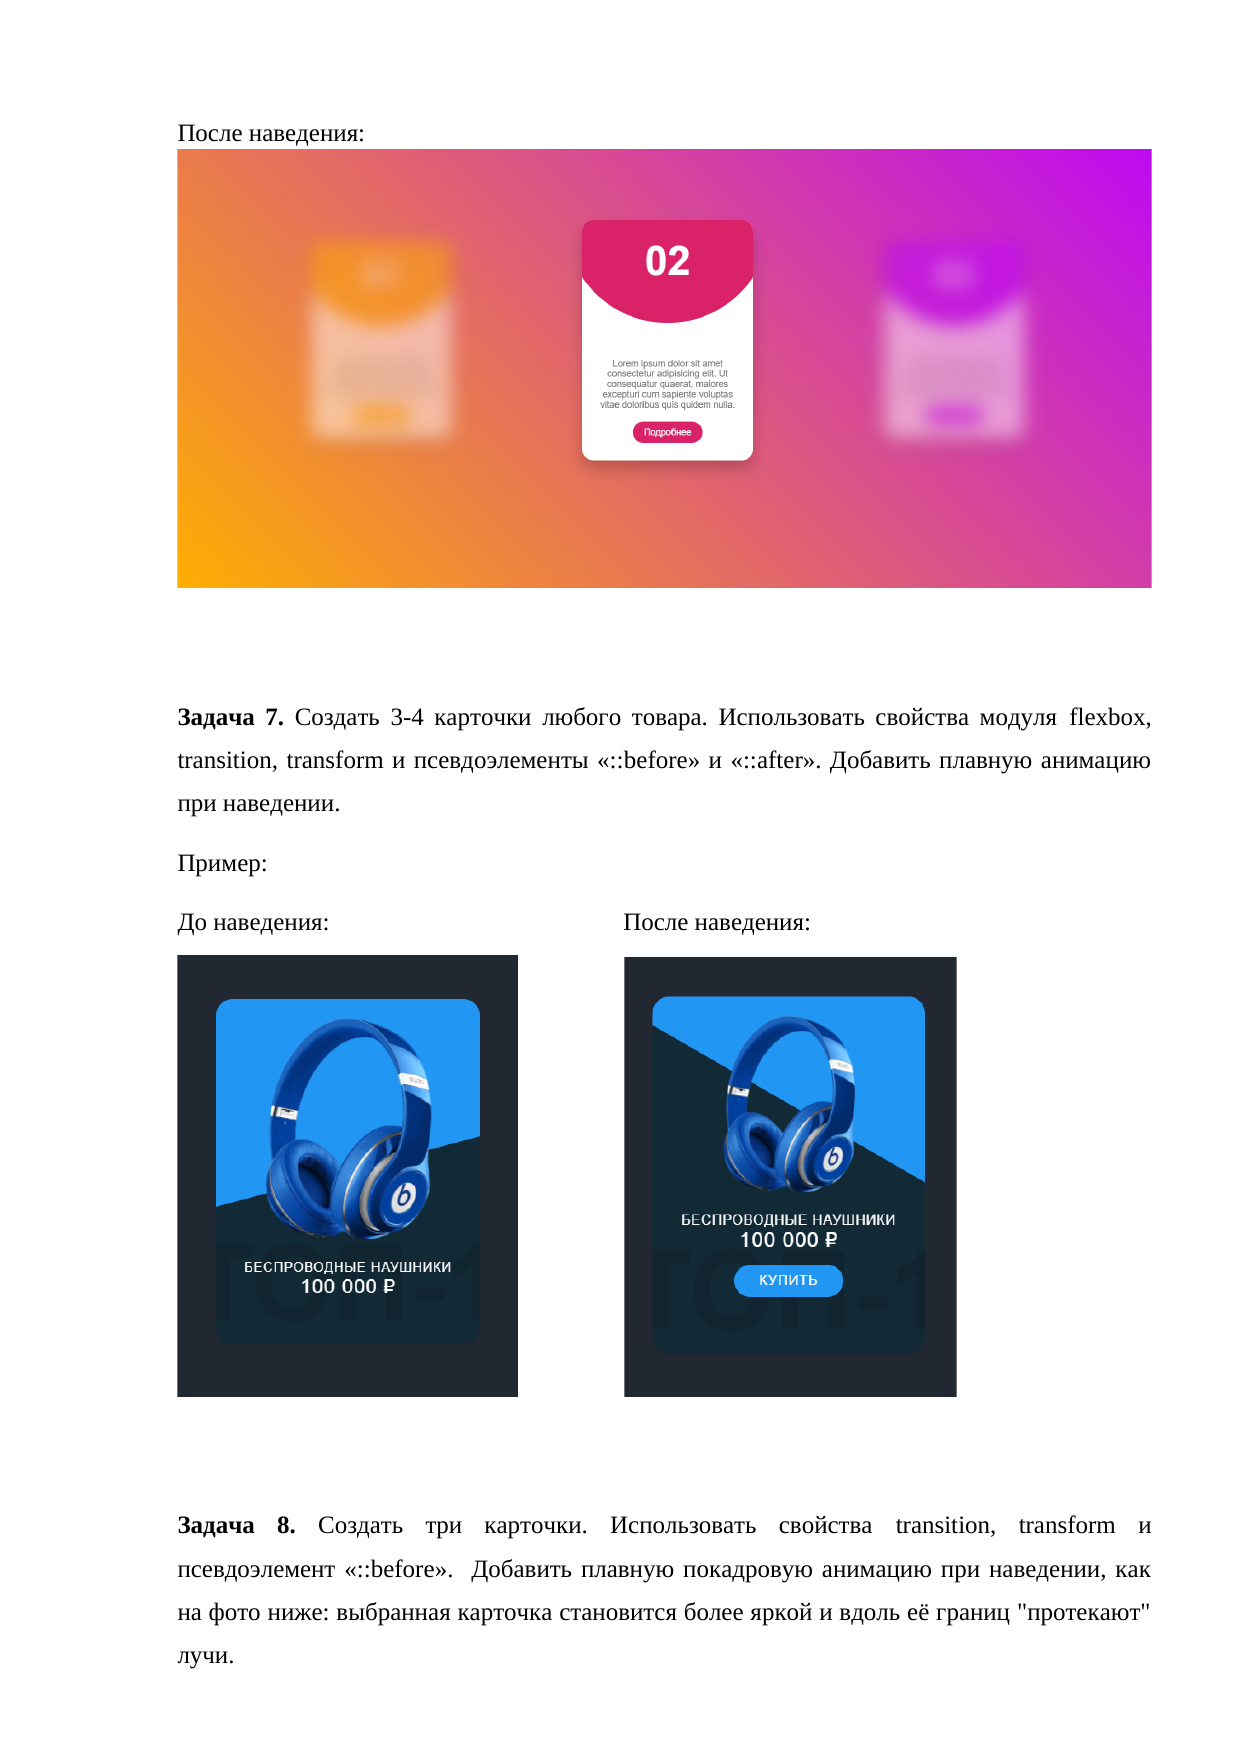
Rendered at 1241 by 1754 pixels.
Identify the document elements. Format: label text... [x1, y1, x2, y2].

picture [177, 955, 518, 1397]
picture [624, 957, 957, 1397]
text Задача 7. Создать 3-4 карточки любого товара. Использовать свойства модуля flexbox, transition, transform и псевдоэлементы «::before» и «::after». Добавить плавную анимацию при наведении. [177, 702, 1152, 817]
text До наведения: После наведения: [177, 907, 1152, 936]
text Пример: [177, 848, 1152, 876]
text После наведения: [177, 118, 1152, 149]
picture [177, 149, 1152, 588]
text Задача 8. Создать три карточки. Использовать свойства transition, transform и псевдоэлемент «::before». Добавить плавную покадровую анимацию при наведении, как на фото ниже: выбранная карточка становится более яркой и вдоль её границ "протекают" лучи. [177, 1511, 1152, 1669]
